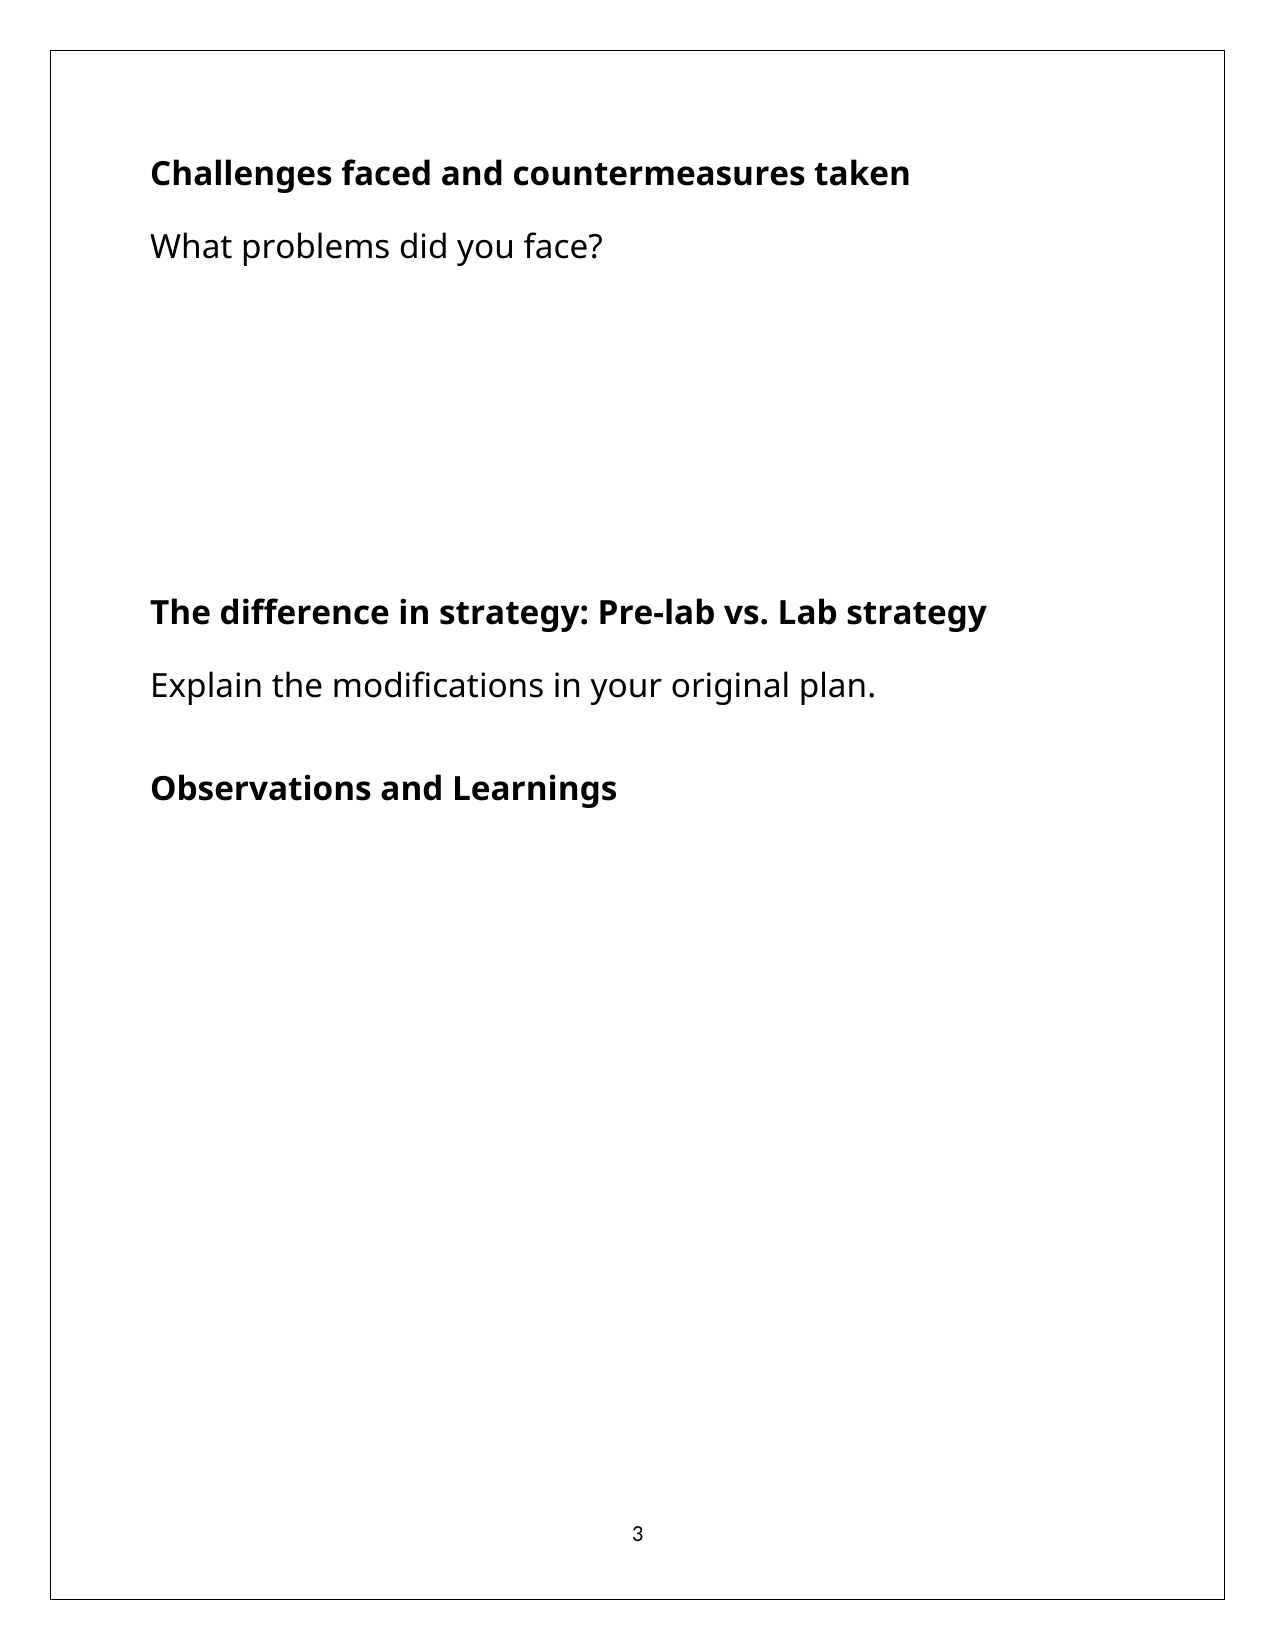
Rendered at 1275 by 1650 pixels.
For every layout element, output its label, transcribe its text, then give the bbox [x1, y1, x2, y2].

subtitle The difference in strategy: Pre-lab vs. Lab strategy [150, 589, 1125, 634]
subtitle Observations and Learnings [150, 765, 1125, 810]
subtitle What problems did you face? [150, 223, 1125, 268]
subtitle Challenges faced and countermeasures taken [150, 150, 1125, 195]
subtitle Explain the modifications in your original plan. [150, 662, 1125, 707]
